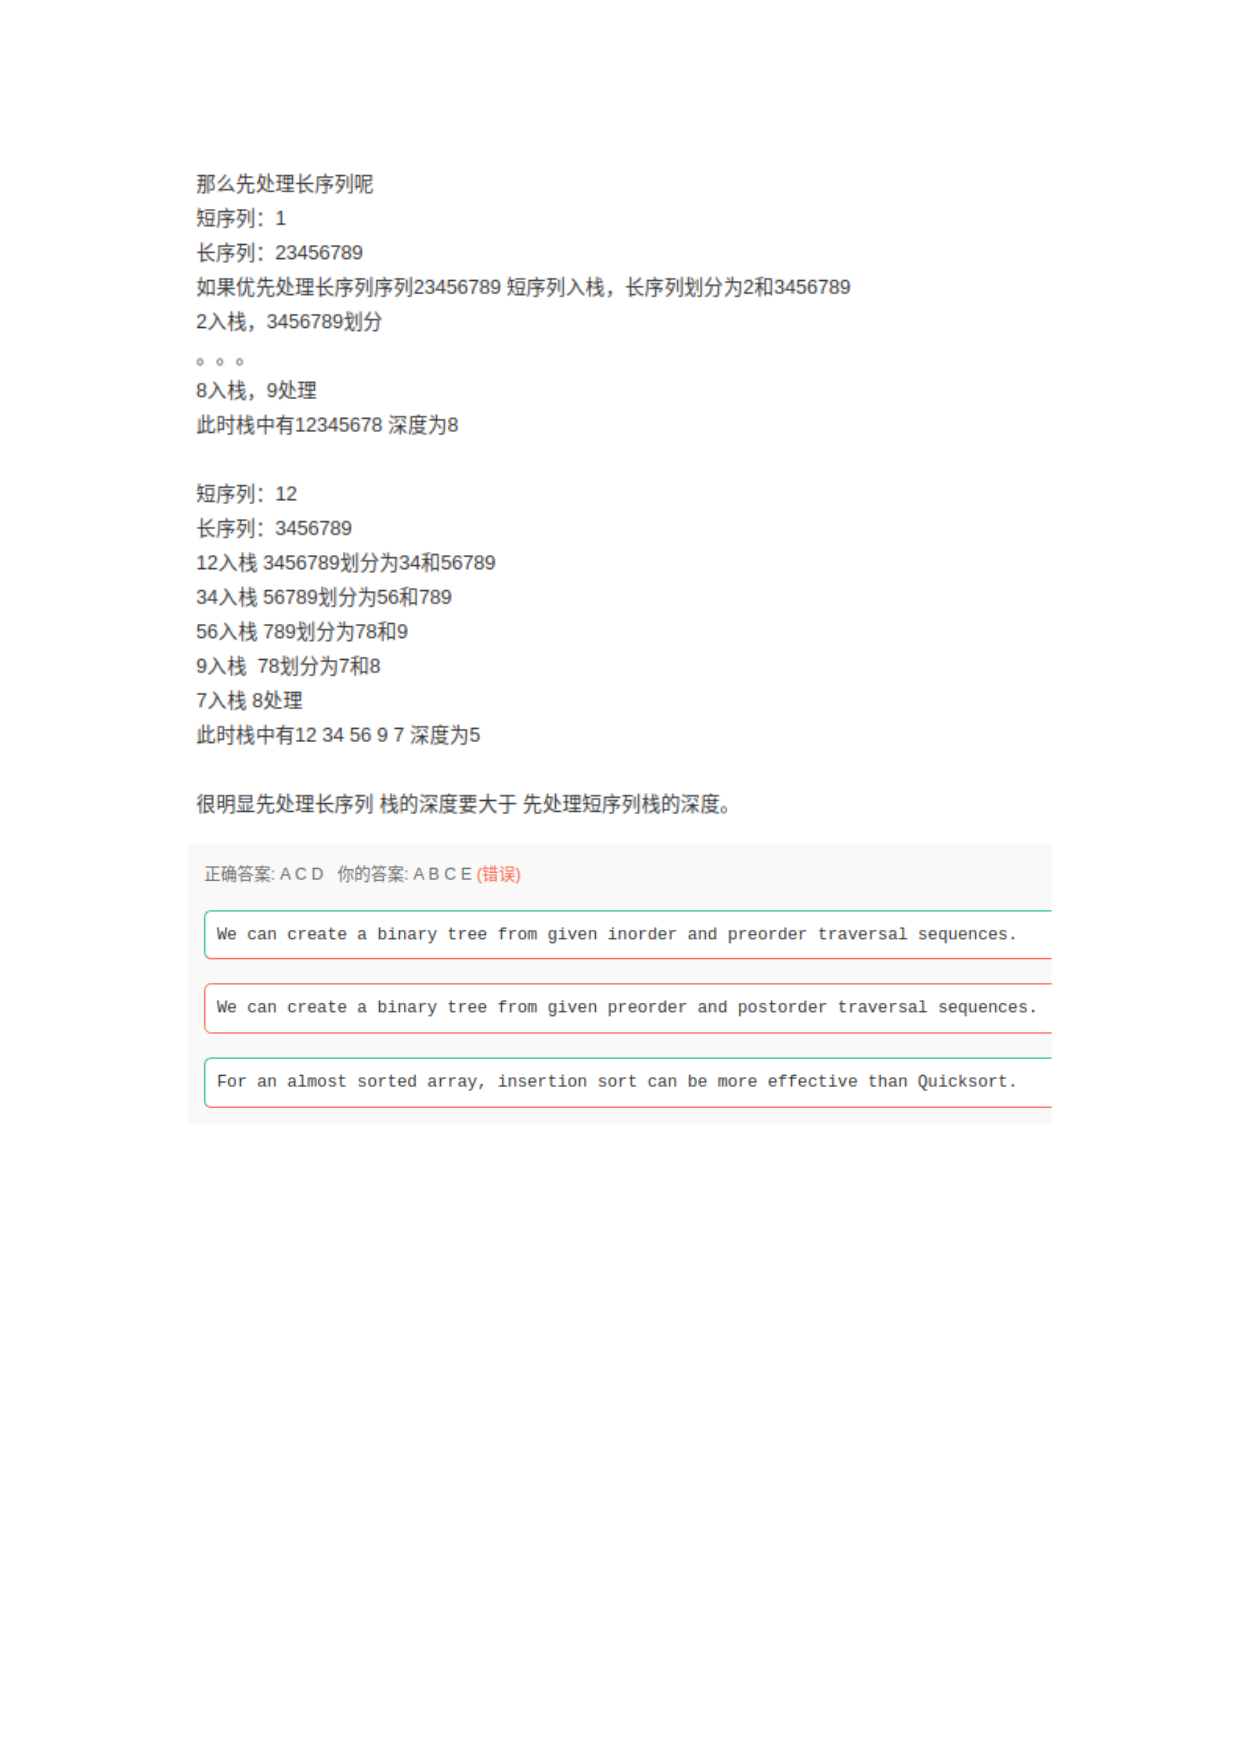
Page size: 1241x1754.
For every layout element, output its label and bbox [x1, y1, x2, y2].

picture [187, 844, 1052, 1124]
picture [187, 162, 864, 825]
